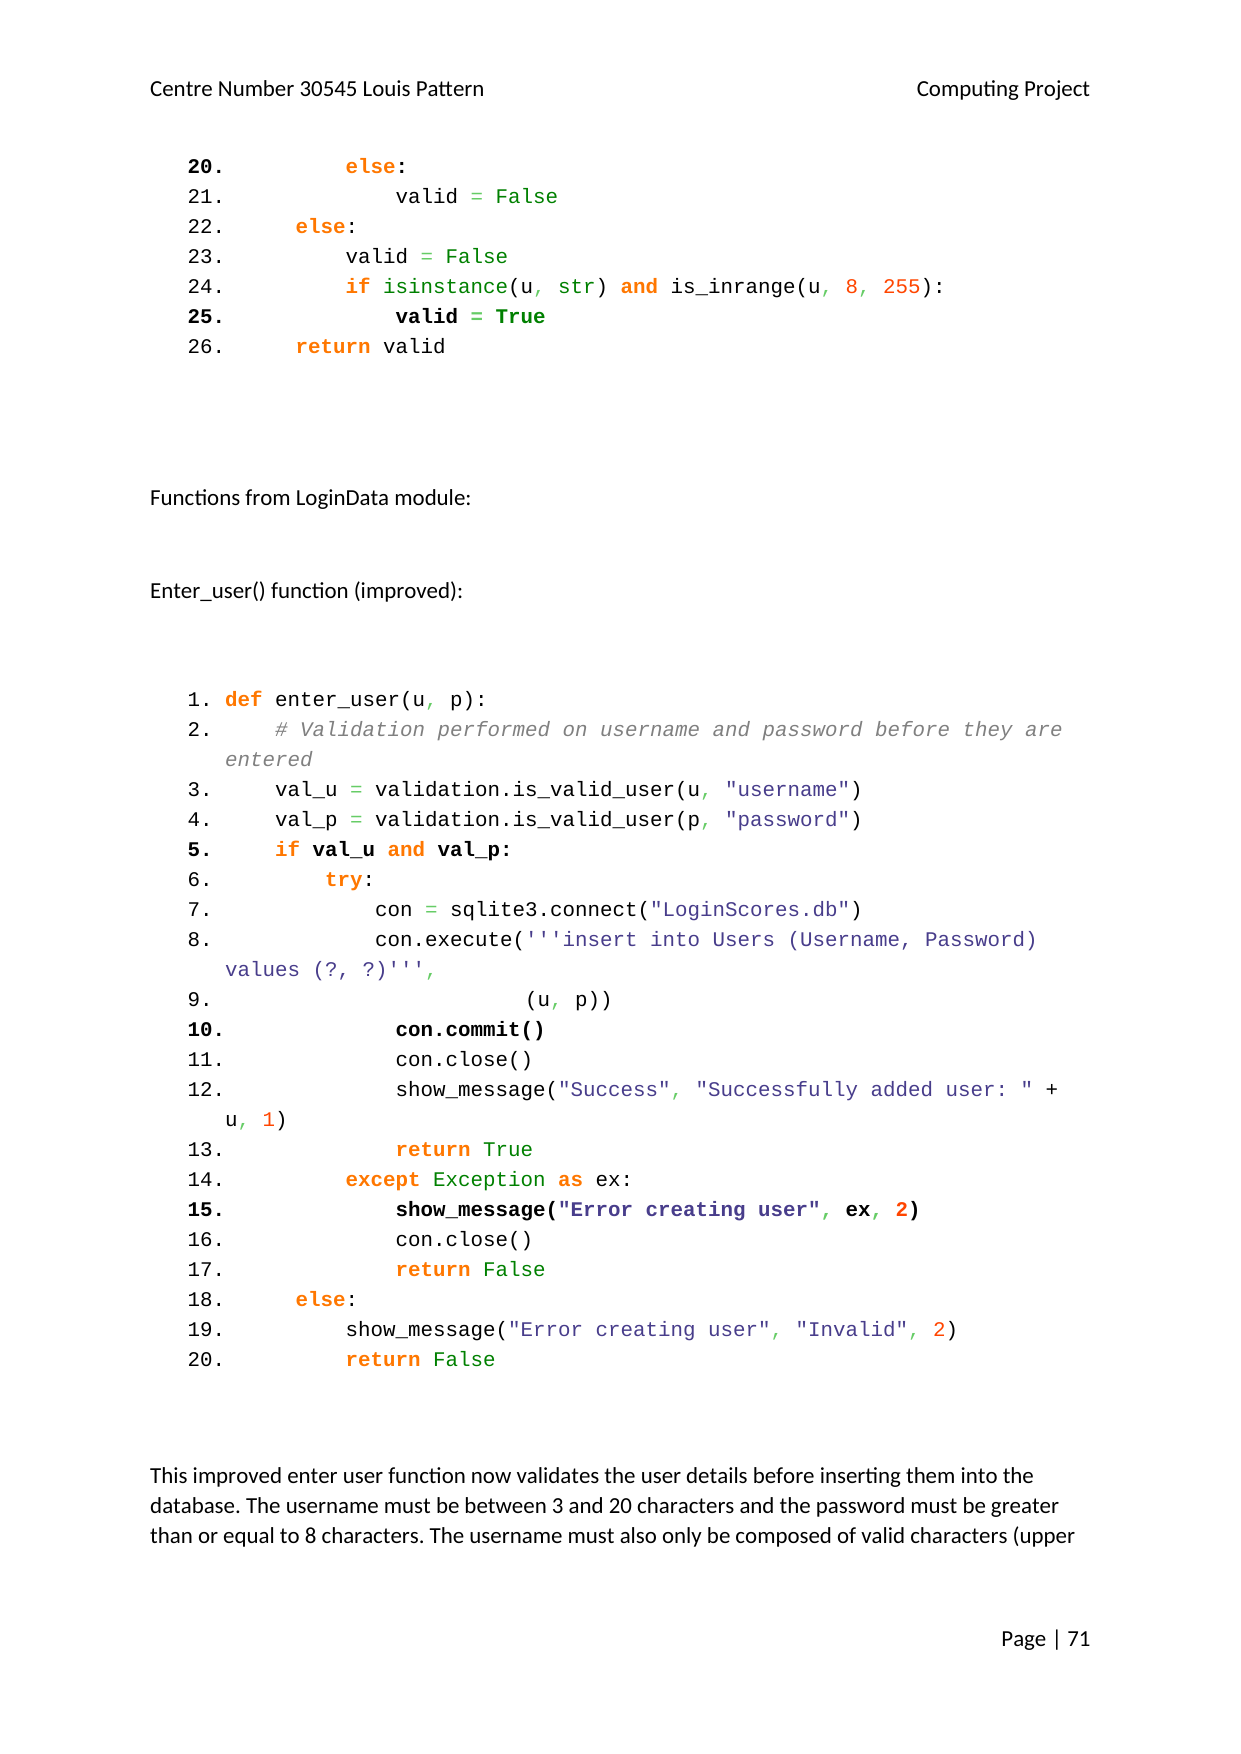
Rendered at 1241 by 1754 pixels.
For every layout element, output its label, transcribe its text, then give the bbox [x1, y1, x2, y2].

list except Exception as ex: [187, 1163, 1090, 1193]
list return False [187, 1253, 1090, 1283]
list val_u = validation.is_valid_user(u, "username") [187, 773, 1090, 803]
list else: [187, 1283, 1090, 1313]
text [150, 1461, 1090, 1550]
list return True [187, 1133, 1090, 1163]
list if val_u and val_p: [187, 833, 1090, 863]
list # Validation performed on username and password before they are entered [187, 713, 1090, 773]
list valid = True [187, 300, 1090, 330]
list show_message("Success", "Successfully added user: " + u, 1) [187, 1073, 1090, 1133]
list show_message("Error creating user", ex, 2) [187, 1193, 1090, 1223]
list con = sqlite3.connect("LoginScores.db") [187, 893, 1090, 923]
list con.close() [187, 1043, 1090, 1073]
text Functions from LoginData module: [150, 483, 1090, 511]
list show_message("Error creating user", "Invalid", 2) [187, 1313, 1090, 1343]
list else: [187, 210, 1090, 240]
list (u, p)) [187, 983, 1090, 1013]
list con.commit() [187, 1013, 1090, 1043]
list return valid [187, 330, 1090, 360]
list return False [187, 1343, 1090, 1373]
list valid = False [187, 180, 1090, 210]
list try: [187, 863, 1090, 893]
list con.close() [187, 1223, 1090, 1253]
list else: [187, 150, 1090, 180]
list valid = False [187, 240, 1090, 270]
list val_p = validation.is_valid_user(p, "password") [187, 803, 1090, 833]
list if isinstance(u, str) and is_inrange(u, 8, 255): [187, 270, 1090, 300]
list def enter_user(u, p): [187, 683, 1090, 713]
text Enter_user() function (improved): [150, 577, 1090, 605]
list con.execute('''insert into Users (Username, Password) values (?, ?)''', [187, 923, 1090, 983]
